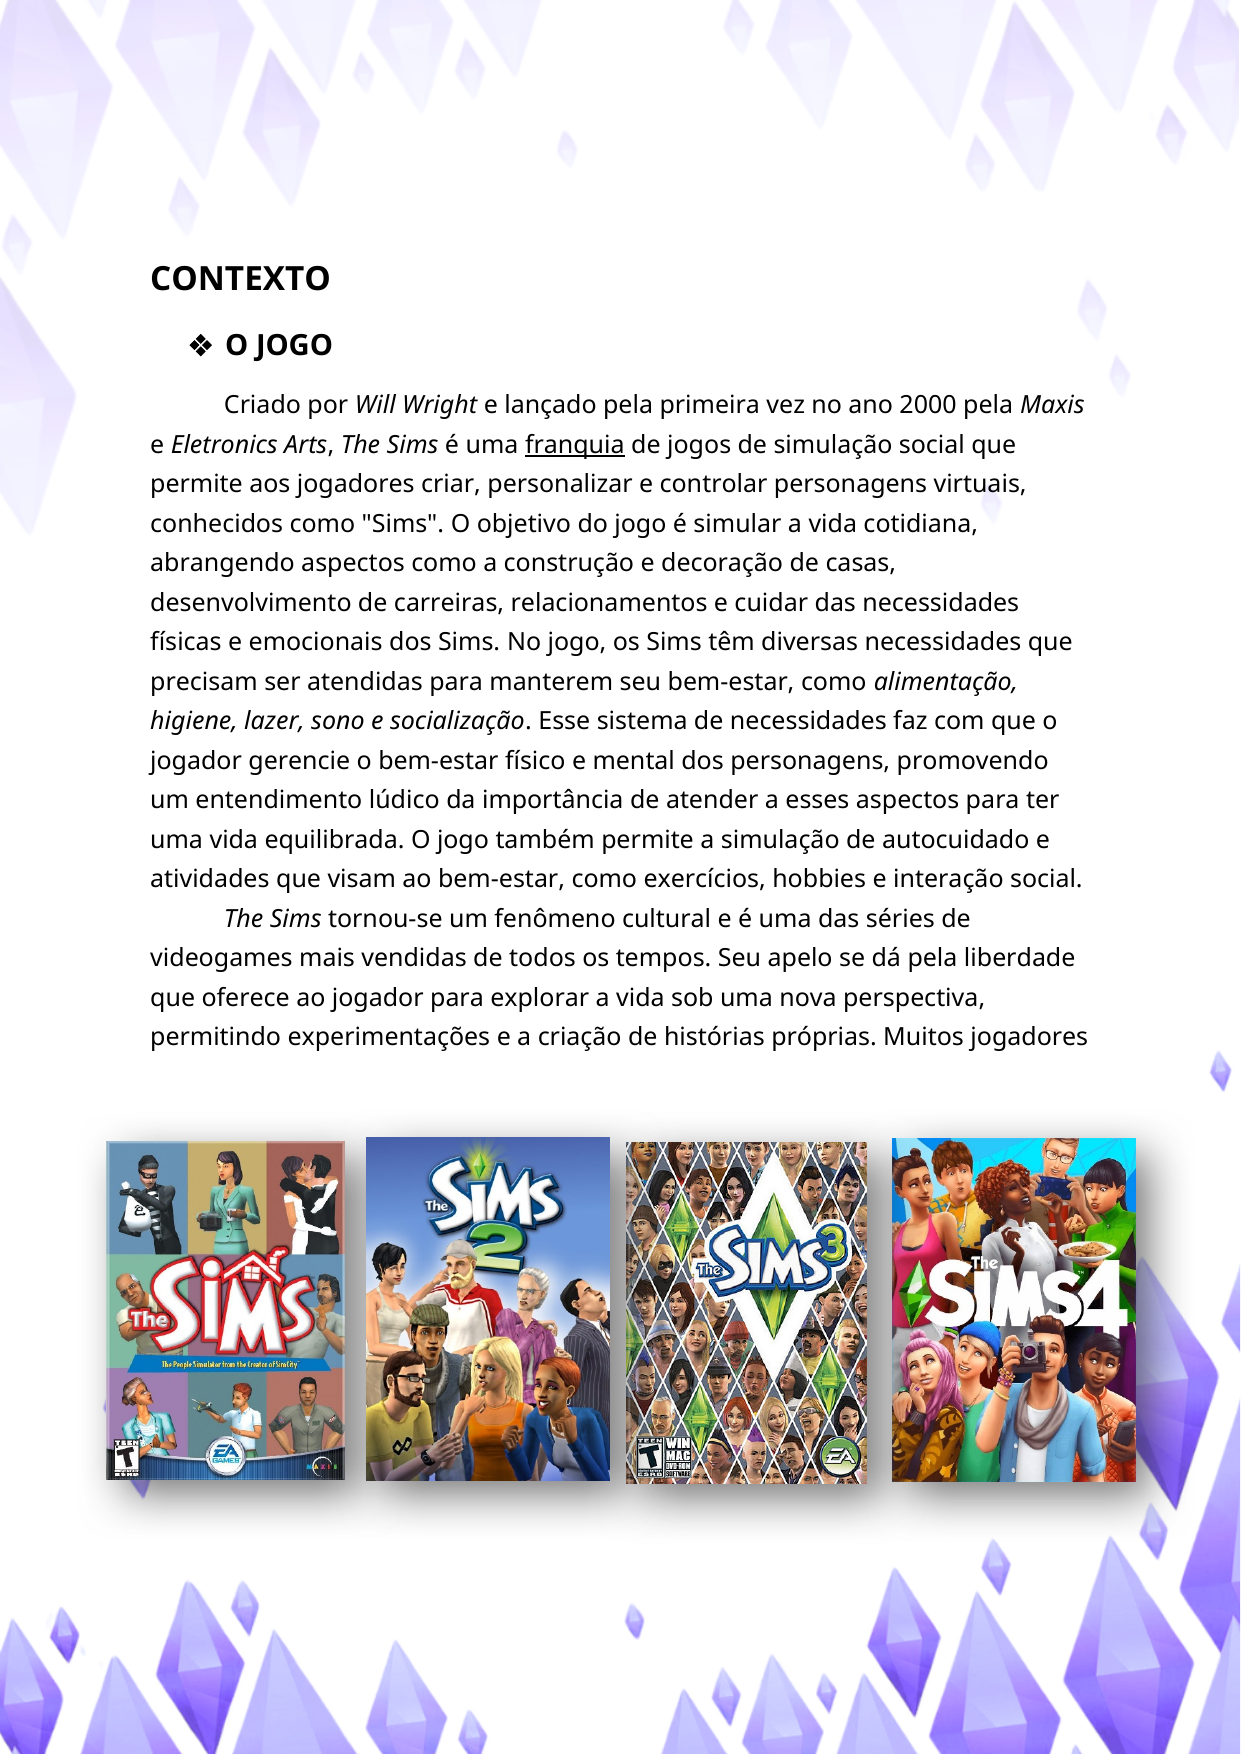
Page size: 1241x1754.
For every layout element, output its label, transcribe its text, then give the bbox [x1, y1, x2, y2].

text CONTEXTO [150, 255, 1090, 301]
list O JOGO [187, 324, 1090, 364]
text The Sims tornou-se um fenômeno cultural e é uma das séries de videogames mais vendidas de todos os tempos. Seu apelo se dá pela liberdade que oferece ao jogador para explorar a vida sob uma nova perspectiva, permitindo experimentações e a criação de histórias próprias. Muitos jogadores usam o jogo como um espaço de expressão pessoal e até de autocuidado, por meio da criação de ambientes e rotinas de vida idealizadas. [150, 900, 1090, 1053]
picture [0, 954, 1241, 1754]
text Criado por Will Wright e lançado pela primeira vez no ano 2000 pela Maxis e Eletronics Arts, The Sims é uma franquia de jogos de simulação social que permite aos jogadores criar, personalizar e controlar personagens virtuais, conhecidos como "Sims". O objetivo do jogo é simular a vida cotidiana, abrangendo aspectos como a construção e decoração de casas, desenvolvimento de carreiras, relacionamentos e cuidar das necessidades físicas e emocionais dos Sims. No jogo, os Sims têm diversas necessidades que precisam ser atendidas para manterem seu bem-estar, como alimentação, higiene, lazer, sono e socialização. Esse sistema de necessidades faz com que o jogador gerencie o bem-estar físico e mental dos personagens, promovendo um entendimento lúdico da importância de atender a esses aspectos para ter uma vida equilibrada. O jogo também permite a simulação de autocuidado e atividades que visam ao bem-estar, como exercícios, hobbies e interação social. [150, 387, 1090, 895]
